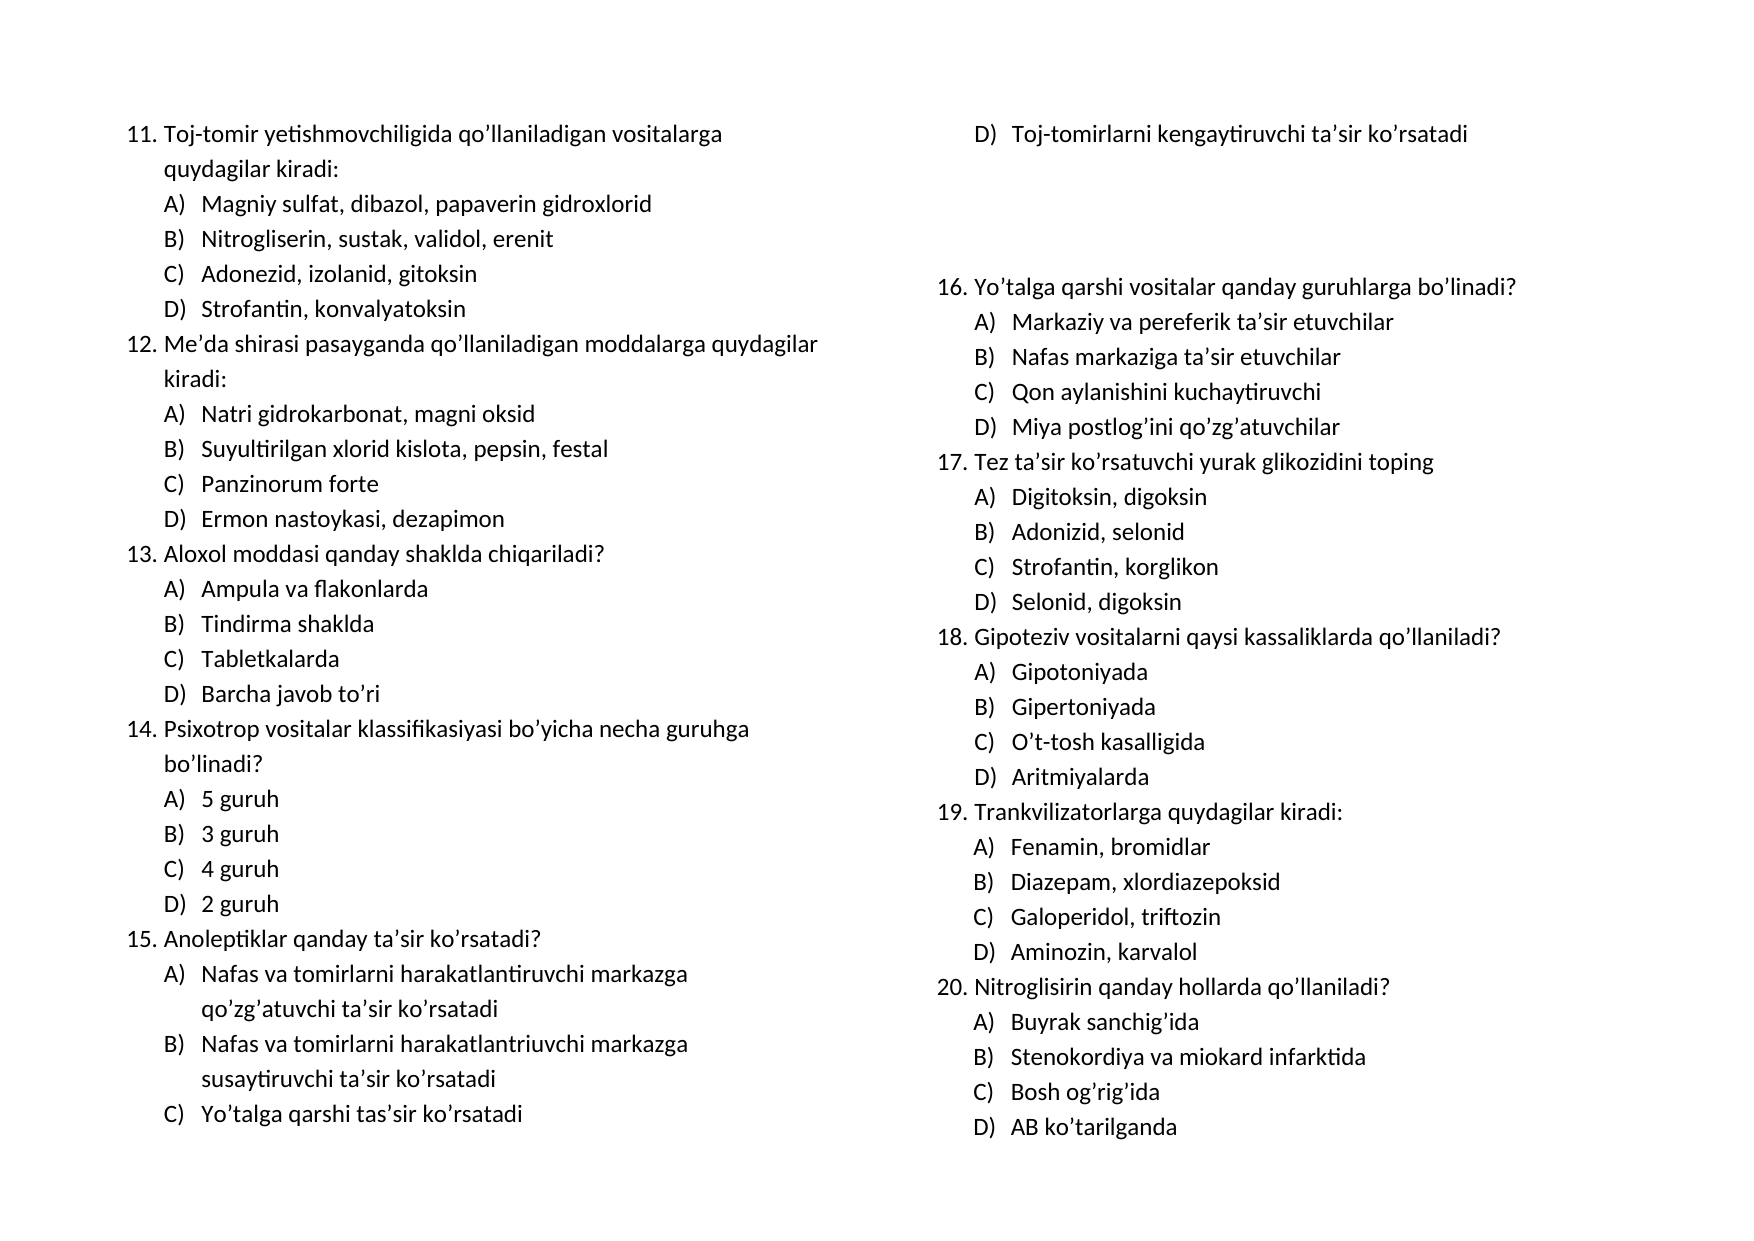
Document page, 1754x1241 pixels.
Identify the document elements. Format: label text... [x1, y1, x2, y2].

list Psixotrop vositalar klassifikasiyasi bo’yicha necha guruhga bo’linadi? [126, 713, 825, 779]
list Gipoteziv vositalarni qaysi kassaliklarda qo’llaniladi? [937, 622, 1636, 652]
list Nitrogliserin, sustak, validol, erenit [164, 223, 825, 254]
list Diazepam, xlordiazepoksid [973, 867, 1636, 897]
list Stenokordiya va miokard infarktida [973, 1042, 1636, 1072]
list Galoperidol, triftozin [973, 902, 1636, 932]
list Miya postlog’ini qo’zg’atuvchilar [974, 412, 1636, 442]
list Tez ta’sir ko’rsatuvchi yurak glikozidini toping [937, 447, 1636, 477]
list Ermon nastoykasi, dezapimon [164, 503, 825, 534]
list Toj-tomirlarni kengaytiruvchi ta’sir ko’rsatadi [974, 118, 1636, 149]
list Magniy sulfat, dibazol, papaverin gidroxlorid [164, 188, 825, 219]
list Gipertoniyada [974, 692, 1636, 722]
list Panzinorum forte [164, 468, 825, 499]
list O’t-tosh kasalligida [974, 727, 1636, 757]
list Suyultirilgan xlorid kislota, pepsin, festal [164, 433, 825, 464]
list 5 guruh [164, 783, 825, 814]
list Aminozin, karvalol [973, 937, 1636, 967]
list Digitoksin, digoksin [974, 482, 1636, 512]
list Barcha javob to’ri [164, 678, 825, 709]
list Buyrak sanchig’ida [973, 1007, 1636, 1037]
list Yo’talga qarshi tas’sir ko’rsatadi [164, 1098, 825, 1129]
list Strofantin, konvalyatoksin [164, 293, 825, 324]
list Aritmiyalarda [974, 762, 1636, 792]
list Nafas markaziga ta’sir etuvchilar [974, 342, 1636, 372]
list Bosh og’rig’ida [973, 1077, 1636, 1107]
list AB ko’tarilganda [973, 1112, 1636, 1142]
list Qon aylanishini kuchaytiruvchi [974, 377, 1636, 407]
list Ampula va flakonlarda [164, 573, 825, 604]
list Anoleptiklar qanday ta’sir ko’rsatadi? [126, 923, 825, 954]
list Nitroglisirin qanday hollarda qo’llaniladi? [937, 972, 1636, 1002]
list Aloxol moddasi qanday shaklda chiqariladi? [126, 538, 825, 569]
list Toj-tomir yetishmovchiligida qo’llaniladigan vositalarga quydagilar kiradi: [126, 118, 825, 184]
list 2 guruh [164, 888, 825, 919]
list Fenamin, bromidlar [973, 832, 1636, 862]
list Strofantin, korglikon [974, 552, 1636, 582]
list Nafas va tomirlarni harakatlantiruvchi markazga qo’zg’atuvchi ta’sir ko’rsatadi [164, 958, 825, 1024]
list Trankvilizatorlarga quydagilar kiradi: [937, 797, 1636, 827]
list Tabletkalarda [164, 643, 825, 674]
list Adonizid, selonid [974, 517, 1636, 547]
list Selonid, digoksin [974, 587, 1636, 617]
list Gipotoniyada [974, 657, 1636, 687]
list Me’da shirasi pasayganda qo’llaniladigan moddalarga quydagilar kiradi: [126, 328, 825, 394]
list Nafas va tomirlarni harakatlantriuvchi markazga susaytiruvchi ta’sir ko’rsatadi [164, 1028, 825, 1094]
list Markaziy va pereferik ta’sir etuvchilar [974, 307, 1636, 337]
list 4 guruh [164, 853, 825, 884]
list Adonezid, izolanid, gitoksin [164, 258, 825, 289]
list Yo’talga qarshi vositalar qanday guruhlarga bo’linadi? [937, 272, 1636, 302]
list Tindirma shaklda [164, 608, 825, 639]
list Natri gidrokarbonat, magni oksid [164, 398, 825, 429]
list 3 guruh [164, 818, 825, 849]
